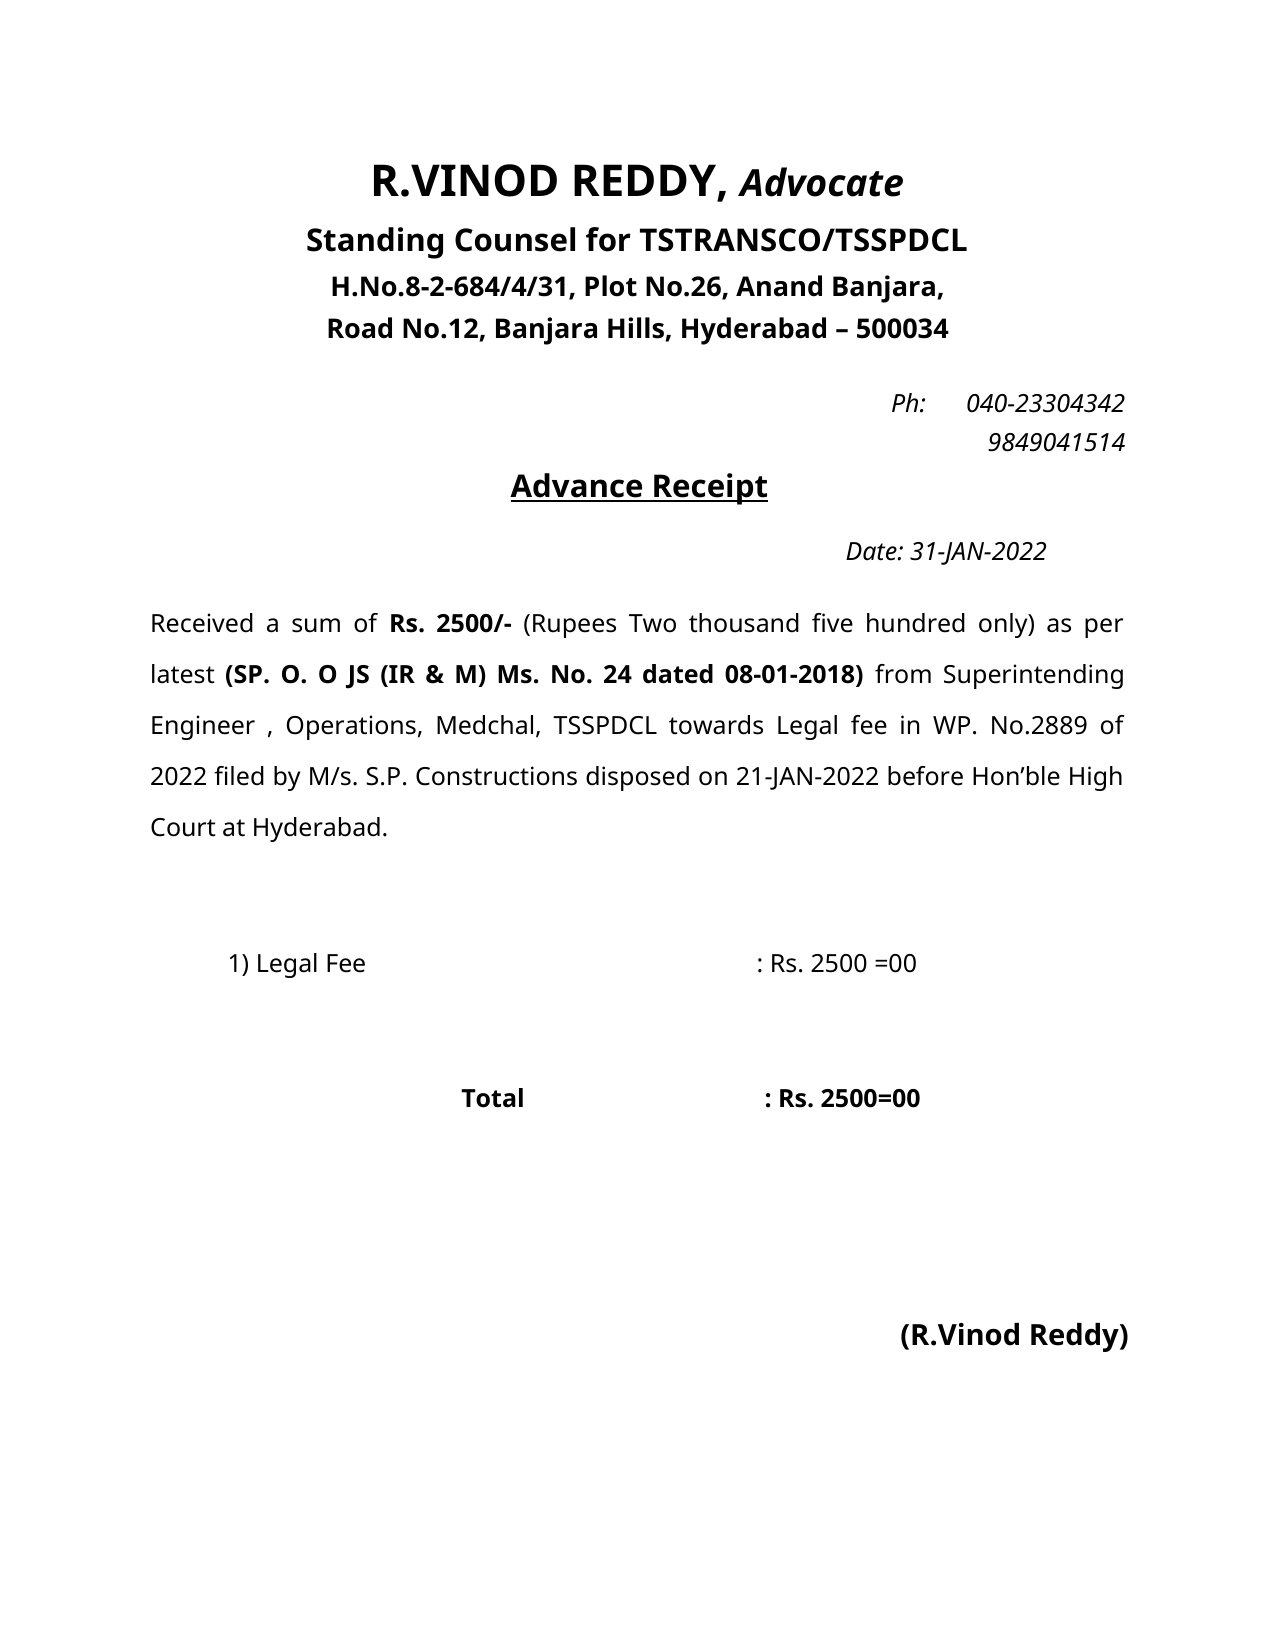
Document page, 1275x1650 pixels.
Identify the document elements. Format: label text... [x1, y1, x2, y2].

text Ph: 040-23304342 [150, 385, 1125, 419]
text R.VINOD REDDY, Advocate [227, 150, 1047, 209]
text Advance Receipt [150, 463, 1128, 506]
text (R.Vinod Reddy) [677, 1314, 1128, 1354]
text Received a sum of Rs. 2500/- (Rupees Two thousand five hundred only) as per latest (SP. O. O JS (IR & M) Ms. No. 24 dated 08-01-2018) from Superintending Engineer , Operations, Medchal, TSSPDCL towards Legal fee in WP. No.2889 of 2022 filed by M/s. S.P. Constructions disposed on 21-JAN-2022 before Hon’ble High Court at Hyderabad. [150, 605, 1125, 843]
text Date: 31-JAN-2022 [227, 533, 1047, 567]
text 9849041514 [150, 424, 1125, 458]
text Standing Counsel for TSTRANSCO/TSSPDCL [227, 218, 1047, 261]
text 1) Legal Fee : Rs. 2500 =00 [227, 945, 1010, 979]
text Total : Rs. 2500=00 [227, 1081, 1010, 1115]
text Road No.12, Banjara Hills, Hyderabad – 500034 [150, 310, 1125, 347]
text H.No.8-2-684/4/31, Plot No.26, Anand Banjara, [150, 267, 1125, 304]
